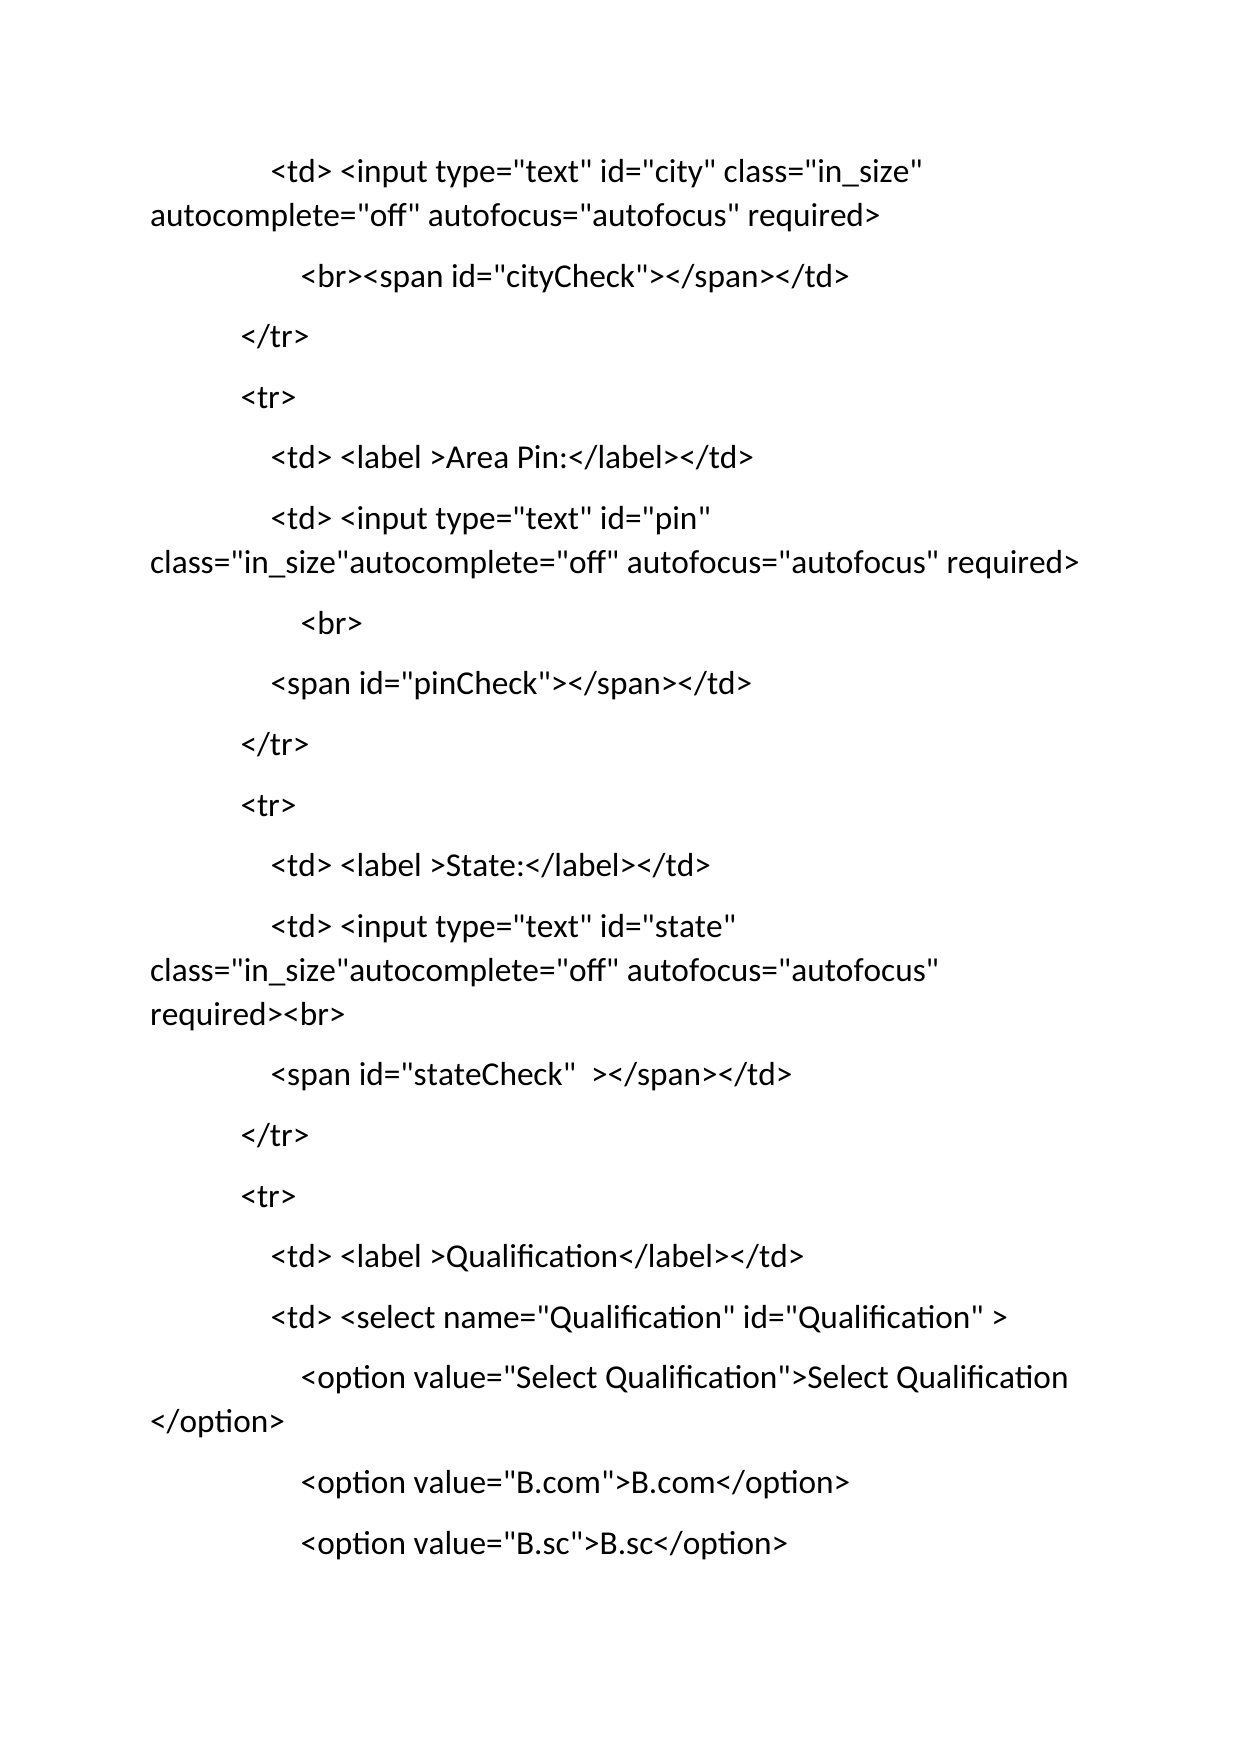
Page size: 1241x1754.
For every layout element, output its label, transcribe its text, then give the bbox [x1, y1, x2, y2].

text <td> <label >Area Pin:</label></td> [150, 436, 1090, 477]
text </tr> [150, 723, 1090, 764]
text <option value="B.com">B.com</option> [150, 1461, 1090, 1502]
text </tr> [150, 1114, 1090, 1155]
text <td> <label >State:</label></td> [150, 844, 1090, 885]
text </tr> [150, 315, 1090, 356]
text <option value="Select Qualification">Select Qualification </option> [150, 1356, 1090, 1441]
text <td> <input type="text" id="pin" class="in_size"autocomplete="off" autofocus="autofocus" required> [150, 497, 1090, 582]
text <tr> [150, 1174, 1090, 1215]
text <td> <label >Qualification</label></td> [150, 1235, 1090, 1276]
text <span id="pinCheck"></span></td> [150, 662, 1090, 703]
text <td> <select name="Qualification" id="Qualification" > [150, 1296, 1090, 1337]
text <br><span id="cityCheck"></span></td> [150, 254, 1090, 295]
text <td> <input type="text" id="city" class="in_size" autocomplete="off" autofocus="autofocus" required> [150, 150, 1090, 235]
text <tr> [150, 376, 1090, 417]
text <tr> [150, 783, 1090, 824]
text <br> [150, 602, 1090, 642]
text <option value="B.sc">B.sc</option> [150, 1522, 1090, 1562]
text <td> <input type="text" id="state" class="in_size"autocomplete="off" autofocus="autofocus" required><br> [150, 905, 1090, 1033]
text <span id="stateCheck" ></span></td> [150, 1053, 1090, 1094]
